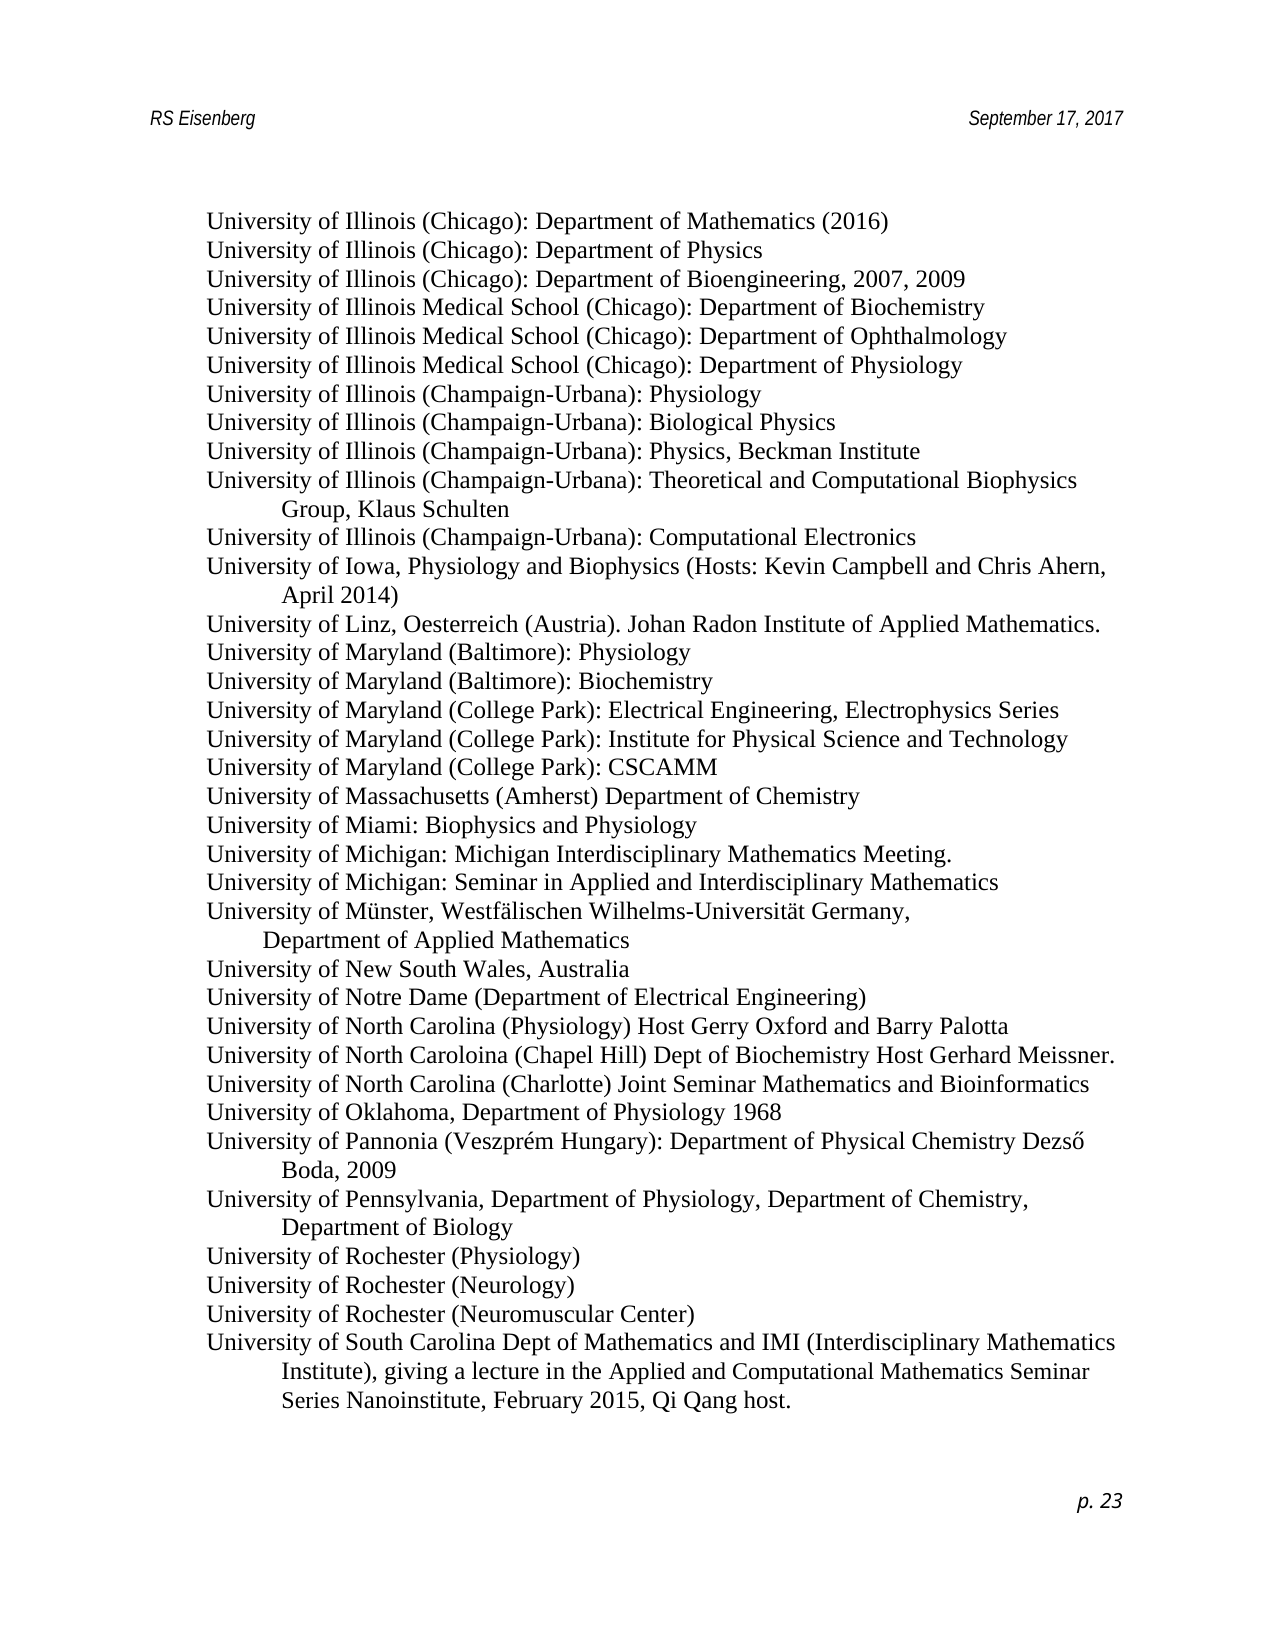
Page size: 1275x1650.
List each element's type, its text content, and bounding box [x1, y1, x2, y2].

text University of Illinois Medical School (Chicago): Department of Physiology [206, 350, 1125, 379]
text University of Pannonia (Veszprém Hungary): Department of Physical Chemistry Dezső Boda, 2009 [206, 1126, 1125, 1184]
text University of Illinois (Chicago): Department of Physics [206, 235, 1125, 264]
text University of Pennsylvania, Department of Physiology, Department of Chemistry, Department of Biology [206, 1184, 1125, 1241]
text University of Illinois (Champaign-Urbana): Biological Physics [206, 407, 1125, 436]
text University of Illinois Medical School (Chicago): Department of Ophthalmology [206, 321, 1125, 350]
text University of Illinois (Champaign-Urbana): Physiology [206, 379, 1125, 407]
text University of Rochester (Neurology) [206, 1270, 1125, 1299]
text University of Illinois Medical School (Chicago): Department of Biochemistry [206, 292, 1125, 321]
text University of North Carolina (Physiology) Host Gerry Oxford and Barry Palotta [206, 1011, 1125, 1040]
text University of Illinois (Champaign-Urbana): Physics, Beckman Institute [206, 436, 1125, 465]
text University of Illinois (Champaign-Urbana): Computational Electronics [206, 522, 1125, 551]
text University of Massachusetts (Amherst) Department of Chemistry [206, 781, 1125, 810]
text University of Illinois (Chicago): Department of Mathematics (2016) [206, 206, 1125, 235]
text University of Iowa, Physiology and Biophysics (Hosts: Kevin Campbell and Chris Ahern, April 2014) [206, 551, 1125, 609]
text University of Rochester (Physiology) [206, 1241, 1125, 1270]
text University of Maryland (College Park): Electrical Engineering, Electrophysics Series [206, 695, 1125, 724]
text University of South Carolina Dept of Mathematics and IMI (Interdisciplinary Mathematics Institute), giving a lecture in the Applied and Computational Mathematics Seminar Series Nanoinstitute, February 2015, Qi Qang host. [206, 1327, 1125, 1414]
text University of Michigan: Seminar in Applied and Interdisciplinary Mathematics [206, 867, 1125, 896]
text University of New South Wales, Australia [206, 954, 1125, 982]
text University of Miami: Biophysics and Physiology [206, 810, 1125, 839]
text University of Rochester (Neuromuscular Center) [206, 1299, 1125, 1327]
text University of Münster, Westfälischen Wilhelms-Universität Germany, [206, 896, 1125, 925]
text University of Linz, Oesterreich (Austria). Johan Radon Institute of Applied Mathematics. [206, 609, 1125, 637]
text University of North Caroloina (Chapel Hill) Dept of Biochemistry Host Gerhard Meissner. [206, 1040, 1125, 1069]
text University of Maryland (Baltimore): Biochemistry [206, 666, 1125, 695]
text University of Michigan: Michigan Interdisciplinary Mathematics Meeting. [206, 839, 1125, 867]
text Department of Applied Mathematics [206, 925, 1125, 954]
text University of North Carolina (Charlotte) Joint Seminar Mathematics and Bioinformatics [206, 1069, 1125, 1097]
text University of Oklahoma, Department of Physiology 1968 [206, 1097, 1125, 1126]
text University of Notre Dame (Department of Electrical Engineering) [206, 982, 1125, 1011]
text University of Maryland (Baltimore): Physiology [206, 637, 1125, 666]
text University of Maryland (College Park): Institute for Physical Science and Technology [206, 724, 1125, 752]
text University of Illinois (Champaign-Urbana): Theoretical and Computational Biophysics Group, Klaus Schulten [206, 465, 1125, 522]
text University of Maryland (College Park): CSCAMM [206, 752, 1125, 781]
text University of Illinois (Chicago): Department of Bioengineering, 2007, 2009 [206, 264, 1125, 292]
